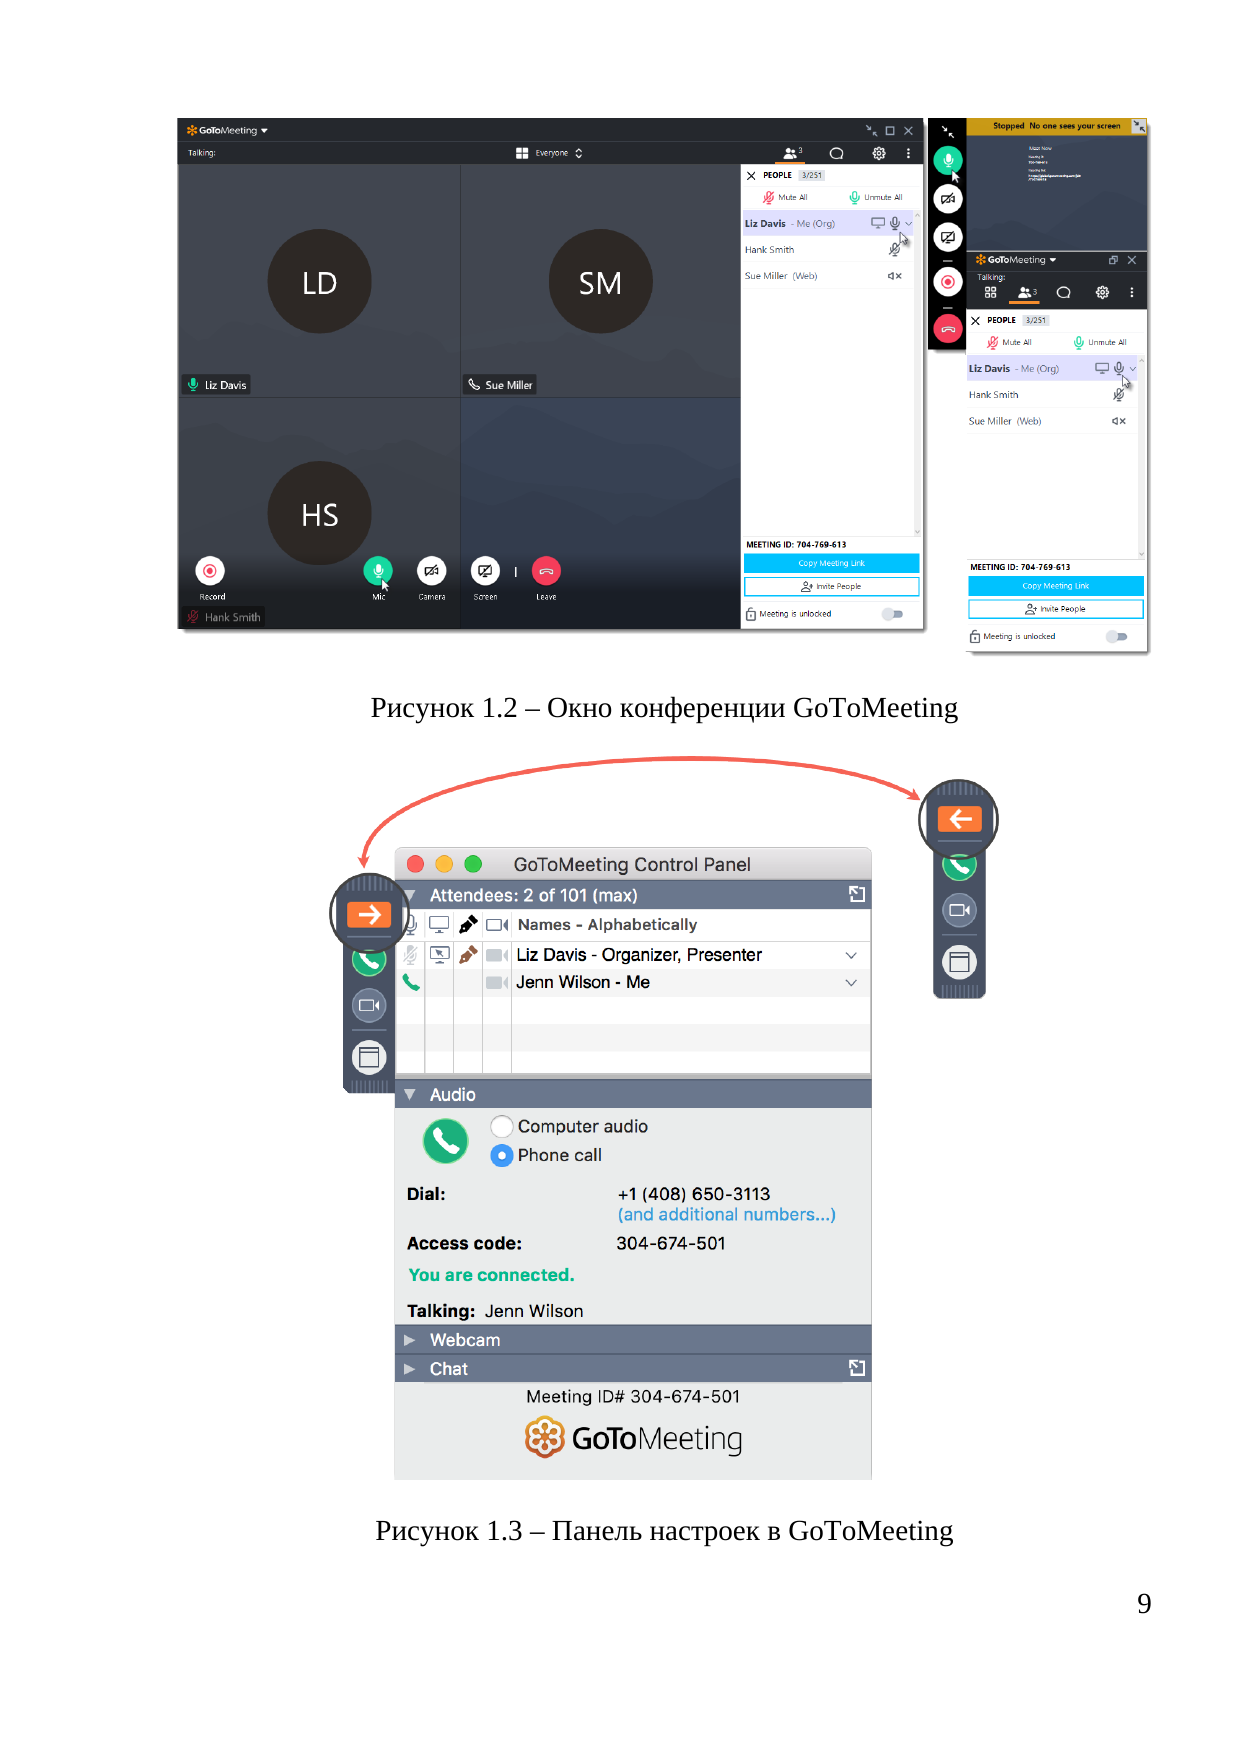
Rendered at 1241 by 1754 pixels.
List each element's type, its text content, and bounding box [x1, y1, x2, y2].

picture [177, 118, 1152, 657]
picture [231, 756, 1097, 1480]
text Рисунок 1.3 – Панель настроек в GoToMeeting [177, 1513, 1152, 1547]
text Рисунок 1.2 – Окно конференции GoToMeeting [177, 690, 1152, 723]
